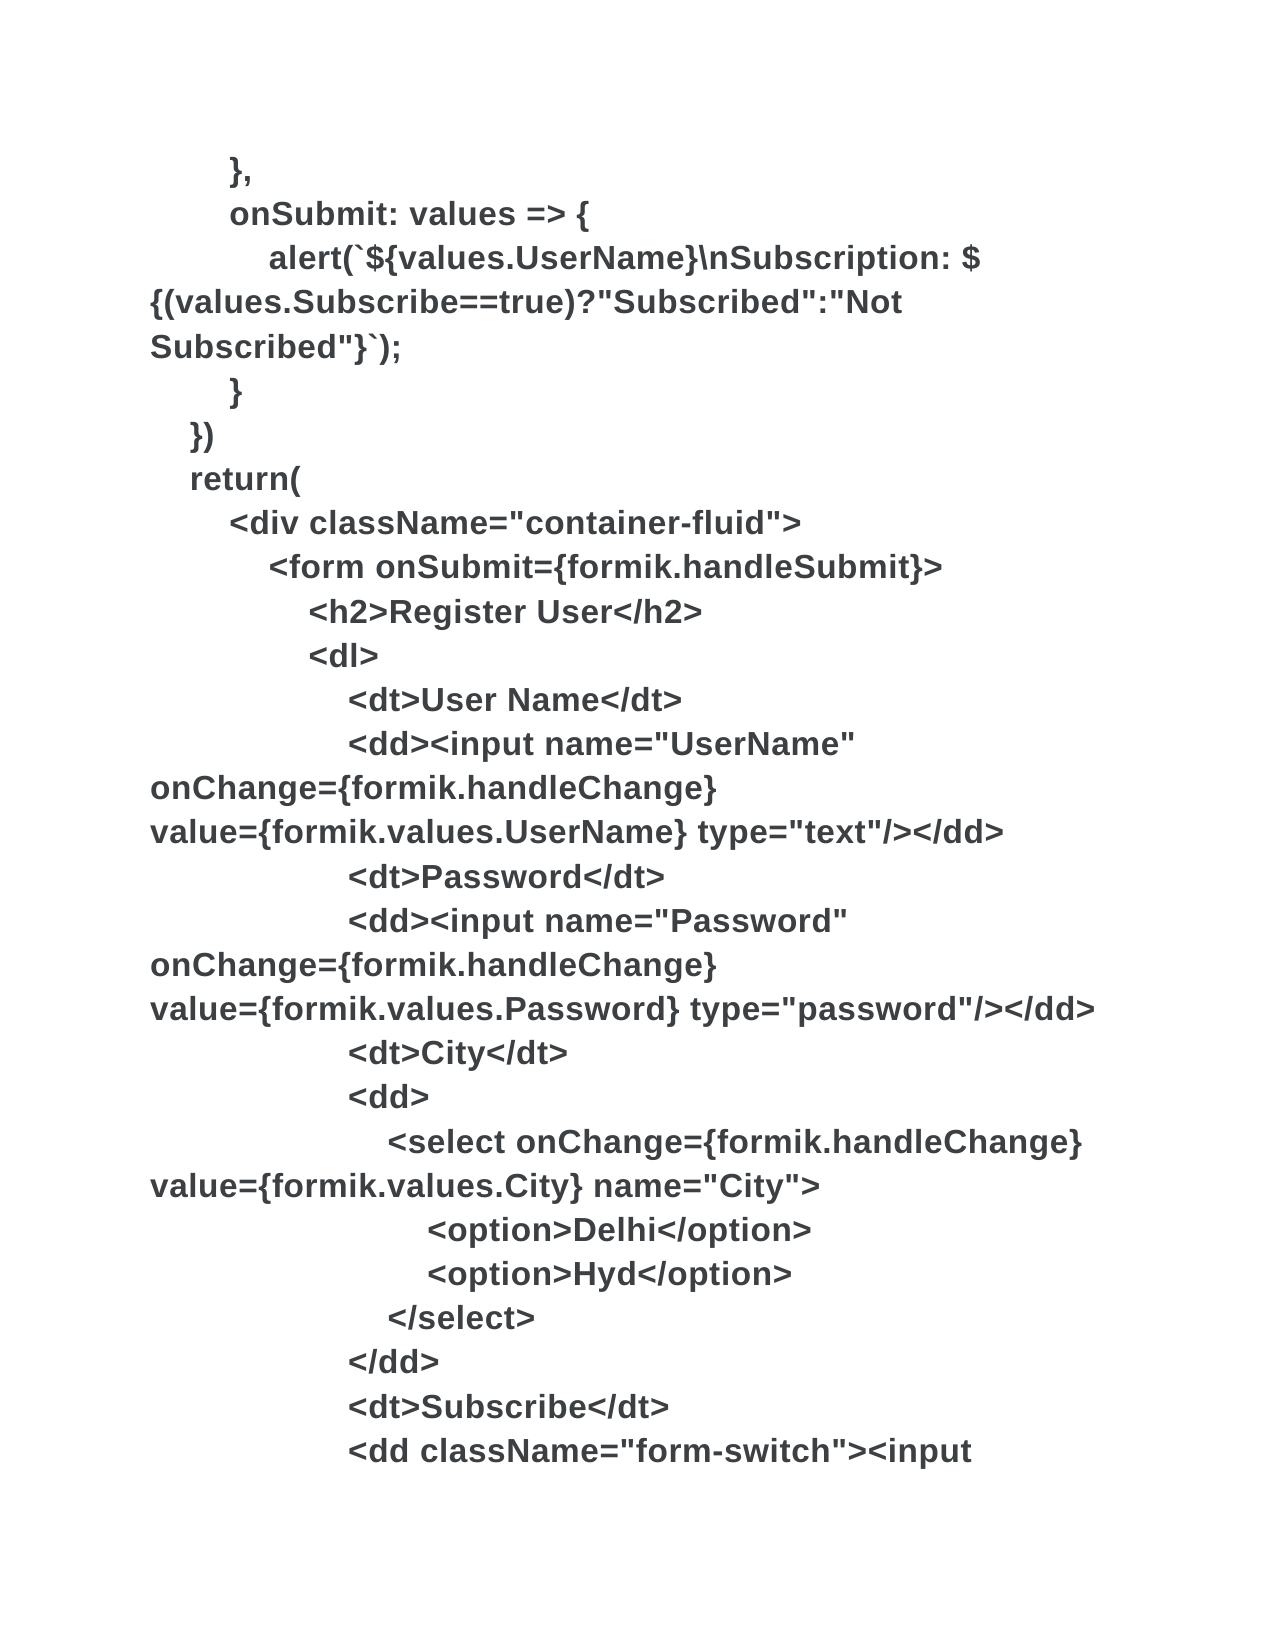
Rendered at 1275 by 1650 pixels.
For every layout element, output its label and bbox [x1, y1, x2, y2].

text [150, 150, 1125, 1469]
